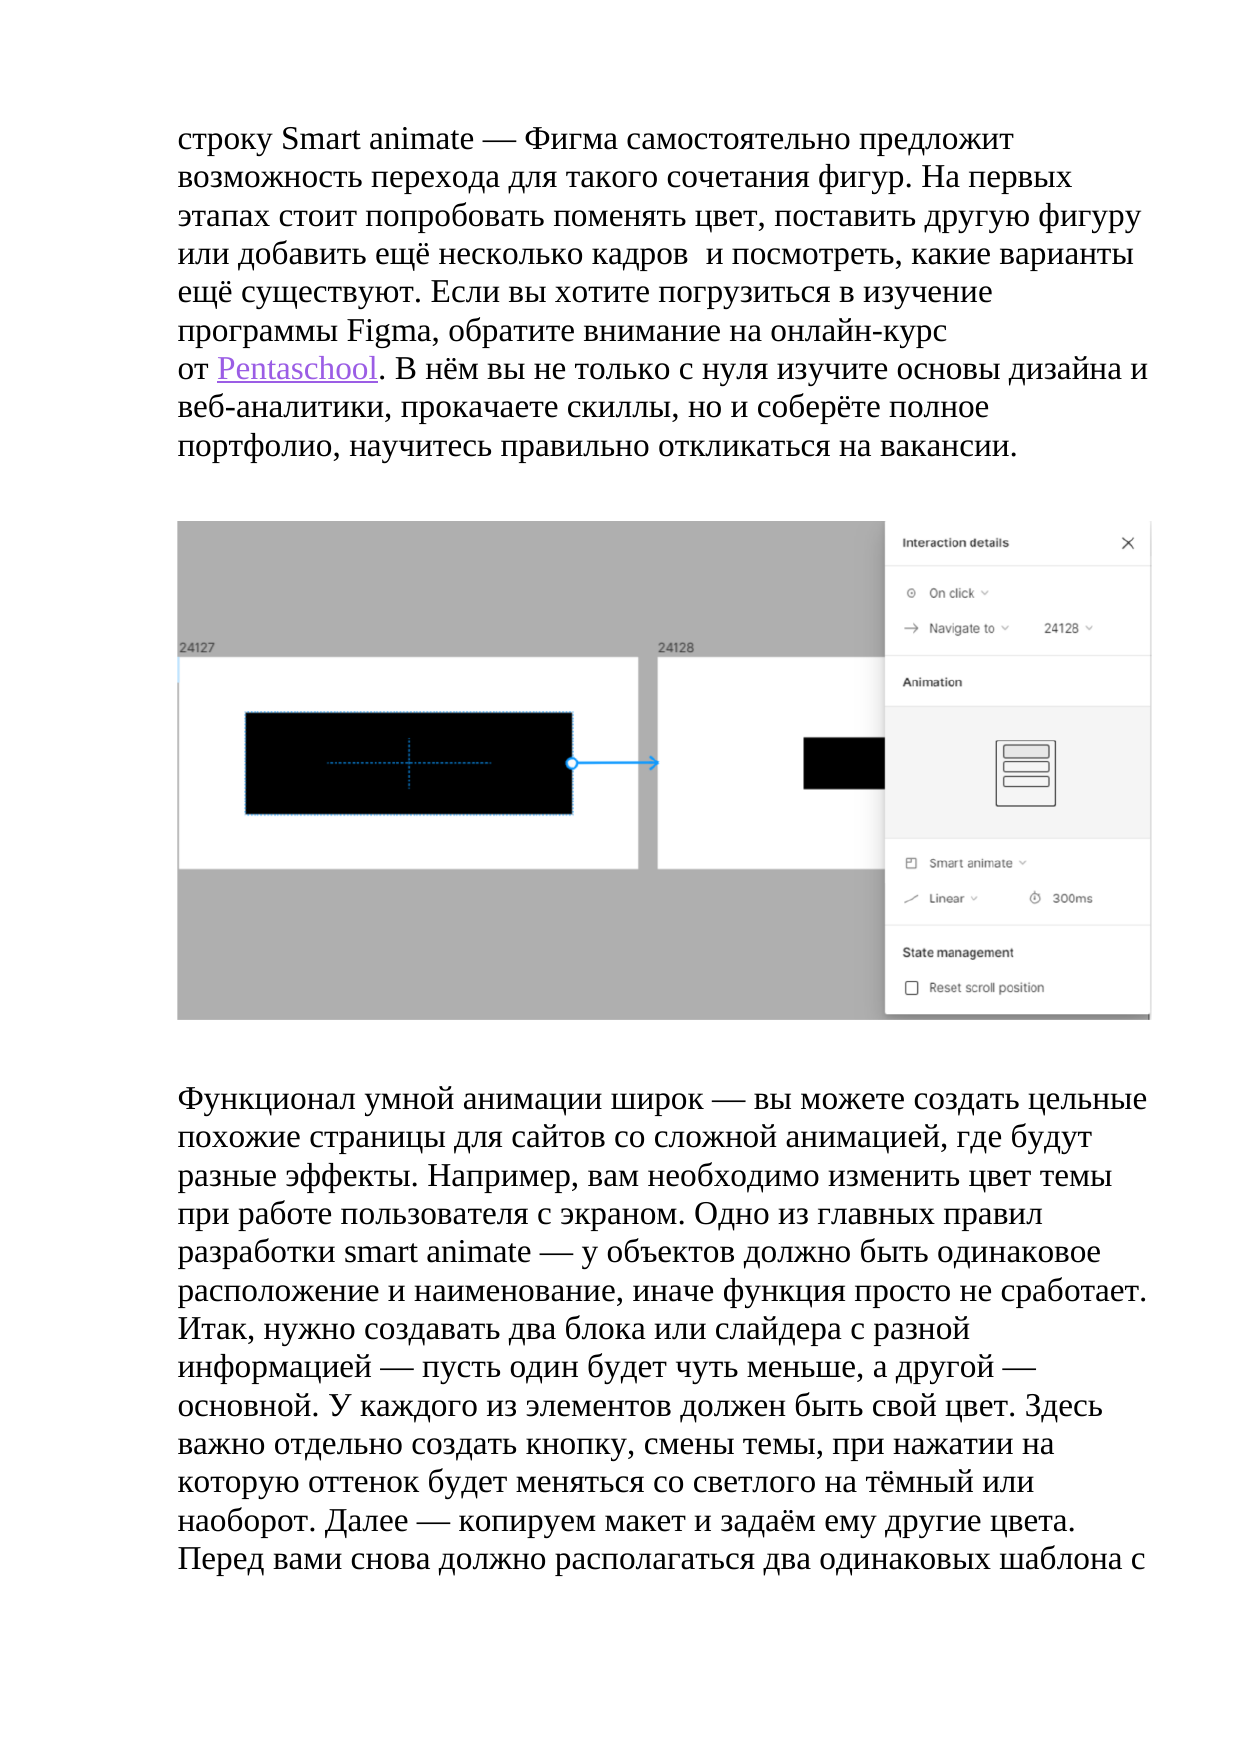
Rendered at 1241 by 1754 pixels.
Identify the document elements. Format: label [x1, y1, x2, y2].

text [177, 1078, 1152, 1577]
text [177, 118, 1152, 463]
picture [177, 521, 1152, 1020]
